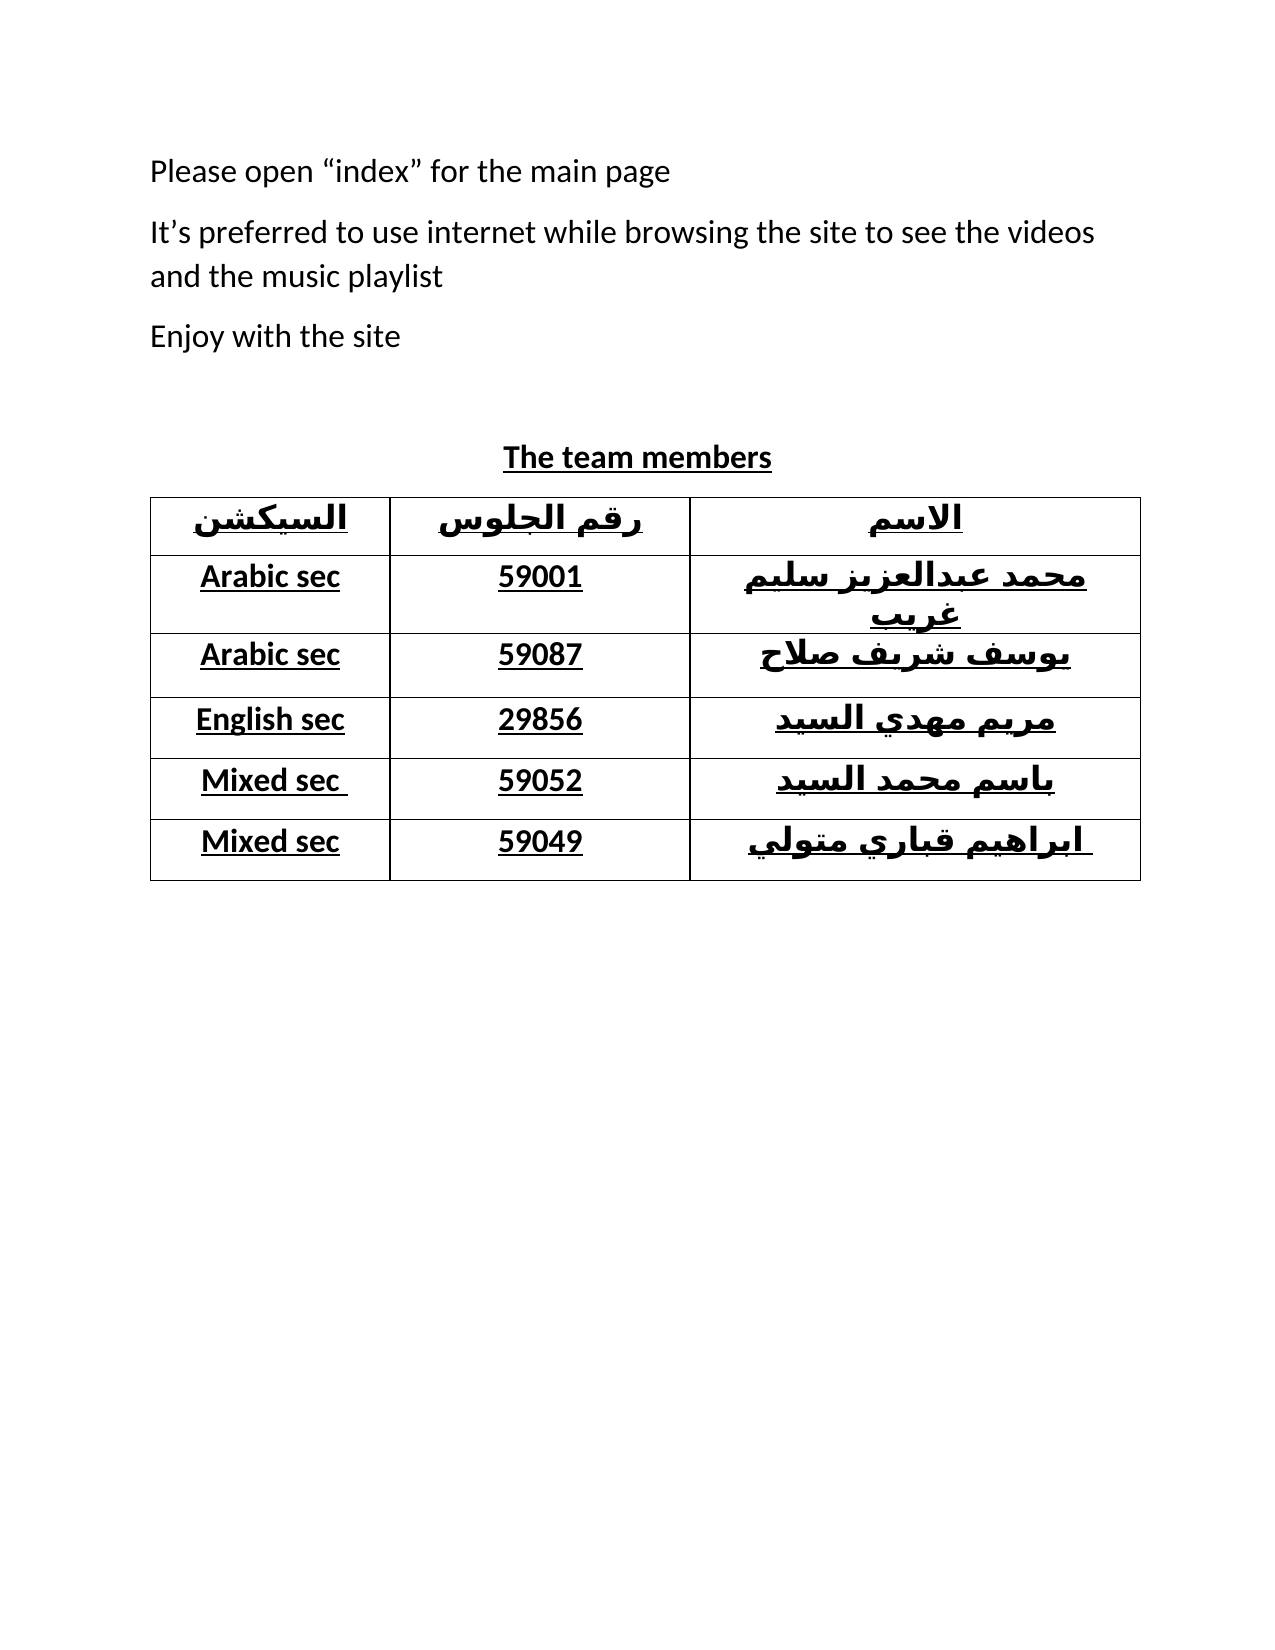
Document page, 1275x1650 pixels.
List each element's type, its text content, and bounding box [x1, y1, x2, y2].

table_header الاسم [691, 498, 1140, 554]
table_cell باسم محمد السيد [691, 759, 1140, 819]
text Please open “index” for the main page [150, 150, 1125, 191]
table_cell 59052 [391, 759, 689, 819]
table_cell 59087 [391, 634, 689, 697]
table_cell 59049 [391, 820, 689, 879]
table_cell 59001 [391, 556, 689, 632]
table_cell مريم مهدي السيد [691, 698, 1140, 758]
table_cell 29856 [391, 698, 689, 758]
table_cell يوسف شريف صلاح [691, 634, 1140, 697]
text Enjoy with the site [150, 315, 1125, 356]
table_cell محمد عبدالعزيز سليم غريب [691, 556, 1140, 632]
table_header رقم الجلوس [391, 498, 689, 554]
table_cell Mixed sec [151, 820, 389, 879]
table_cell English sec [151, 698, 389, 758]
text The team members [150, 436, 1125, 477]
table_header السيكشن [151, 498, 389, 554]
table_cell Mixed sec [151, 759, 389, 819]
table_cell Arabic sec [151, 634, 389, 697]
text It’s preferred to use internet while browsing the site to see the videos and the music playlist [150, 211, 1125, 295]
table_cell Arabic sec [151, 556, 389, 632]
table_cell ابراهيم قباري متولي [691, 820, 1140, 879]
